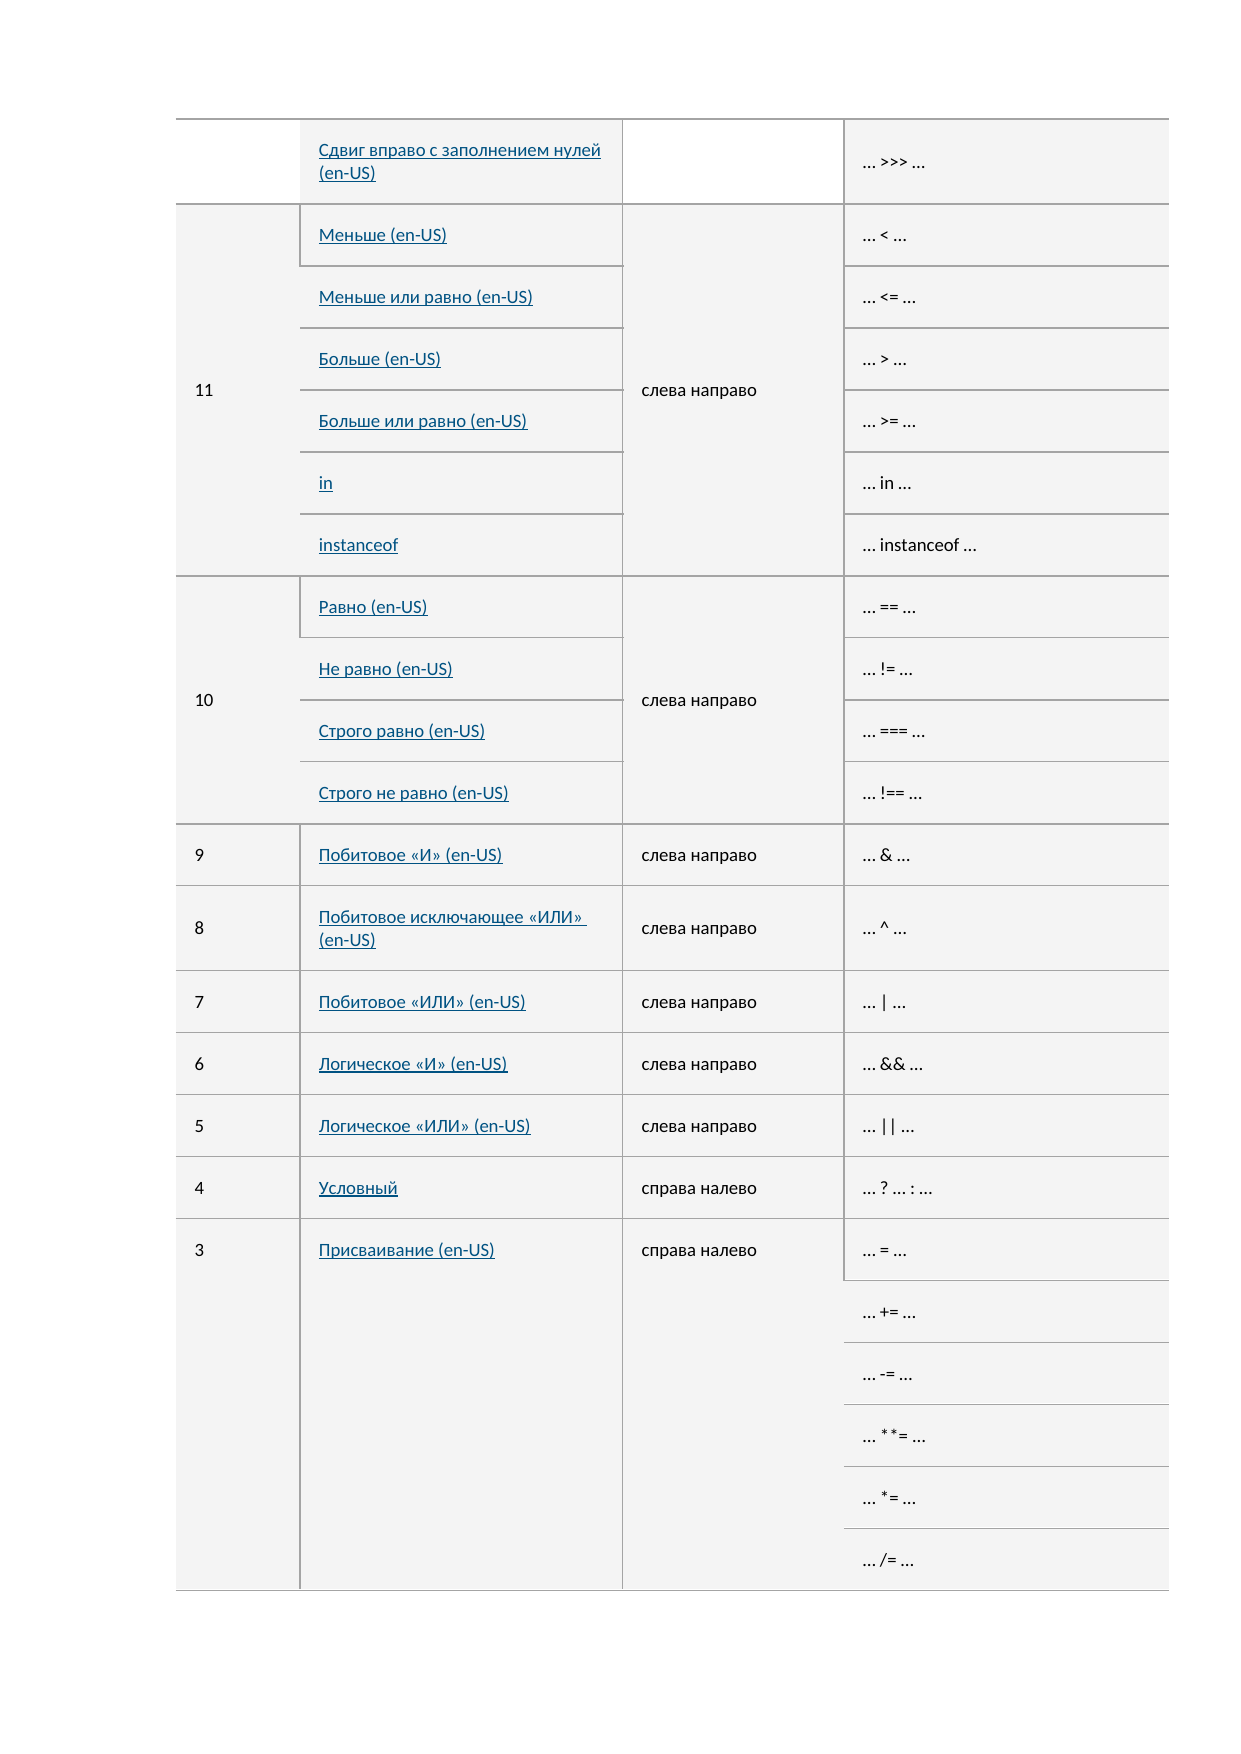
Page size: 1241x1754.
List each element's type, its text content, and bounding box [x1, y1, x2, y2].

table_cell Больше (en-US) [300, 329, 622, 389]
table_cell Не равно (en-US) [300, 638, 622, 699]
table_cell … = … [845, 1219, 1169, 1279]
table_cell Условный [301, 1157, 622, 1218]
table_cell … < … [845, 205, 1169, 265]
table_cell справа налево [623, 1219, 844, 1589]
table_cell 3 [176, 1219, 299, 1589]
table_cell Побитовое «И» (en-US) [301, 825, 622, 885]
table_cell … ? … : … [845, 1157, 1169, 1218]
table_cell … & … [845, 825, 1169, 885]
table_cell … >>> … [845, 120, 1169, 203]
table_cell Сдвиг вправо с заполнением нулей (en-US) [300, 120, 622, 203]
table_cell … ^ … [845, 886, 1169, 970]
table_cell Логическое «ИЛИ» (en-US) [301, 1095, 622, 1156]
table_cell 5 [176, 1095, 299, 1156]
table_cell … || … [845, 1095, 1169, 1156]
table_cell … instanceof … [845, 515, 1169, 575]
table_cell … == … [845, 577, 1169, 637]
table_cell in [300, 453, 622, 513]
table_cell … | … [845, 971, 1169, 1032]
table_cell … != … [845, 638, 1169, 699]
table_cell 9 [176, 825, 299, 885]
table_cell … += … [844, 1281, 1169, 1342]
table_cell … !== … [845, 762, 1169, 823]
table_cell Строго не равно (en-US) [300, 762, 622, 823]
table_cell 11 [176, 205, 300, 575]
table_cell instanceof [300, 515, 622, 575]
table_cell Присваивание (en-US) [301, 1219, 622, 1589]
table_cell Строго равно (en-US) [300, 701, 622, 761]
table_cell справа налево [623, 1157, 843, 1218]
table_cell Равно (en-US) [301, 577, 622, 637]
table_cell Меньше (en-US) [301, 205, 622, 265]
table_cell … === … [845, 701, 1169, 761]
table_cell Побитовое исключающее «ИЛИ» (en-US) [301, 886, 622, 970]
table_cell Логическое «И» (en-US) [301, 1033, 622, 1094]
table_cell Побитовое «ИЛИ» (en-US) [301, 971, 622, 1032]
table_cell 4 [176, 1157, 299, 1218]
table_cell слева направо [623, 886, 843, 970]
table_cell … -= … [844, 1343, 1169, 1403]
table_cell слева направо [623, 825, 843, 885]
table_cell … && … [845, 1033, 1169, 1094]
table_cell … > … [845, 329, 1169, 389]
table_cell Меньше или равно (en-US) [300, 267, 622, 327]
table_cell 8 [176, 886, 299, 970]
table_cell слева направо [623, 577, 843, 823]
table_cell 10 [176, 577, 300, 823]
table_cell … <= … [845, 267, 1169, 327]
table_cell слева направо [623, 1095, 843, 1156]
table_cell … in … [845, 453, 1169, 513]
table_cell слева направо [623, 205, 843, 575]
table_cell 7 [176, 971, 299, 1032]
table_cell слева направо [623, 1033, 843, 1094]
table_cell слева направо [623, 971, 843, 1032]
table_cell 6 [176, 1033, 299, 1094]
table_cell … >= … [845, 391, 1169, 451]
table_cell … *= … [844, 1467, 1169, 1527]
table_cell … **= … [844, 1405, 1169, 1466]
table_cell Больше или равно (en-US) [300, 391, 622, 451]
table_cell … /= … [844, 1529, 1169, 1589]
